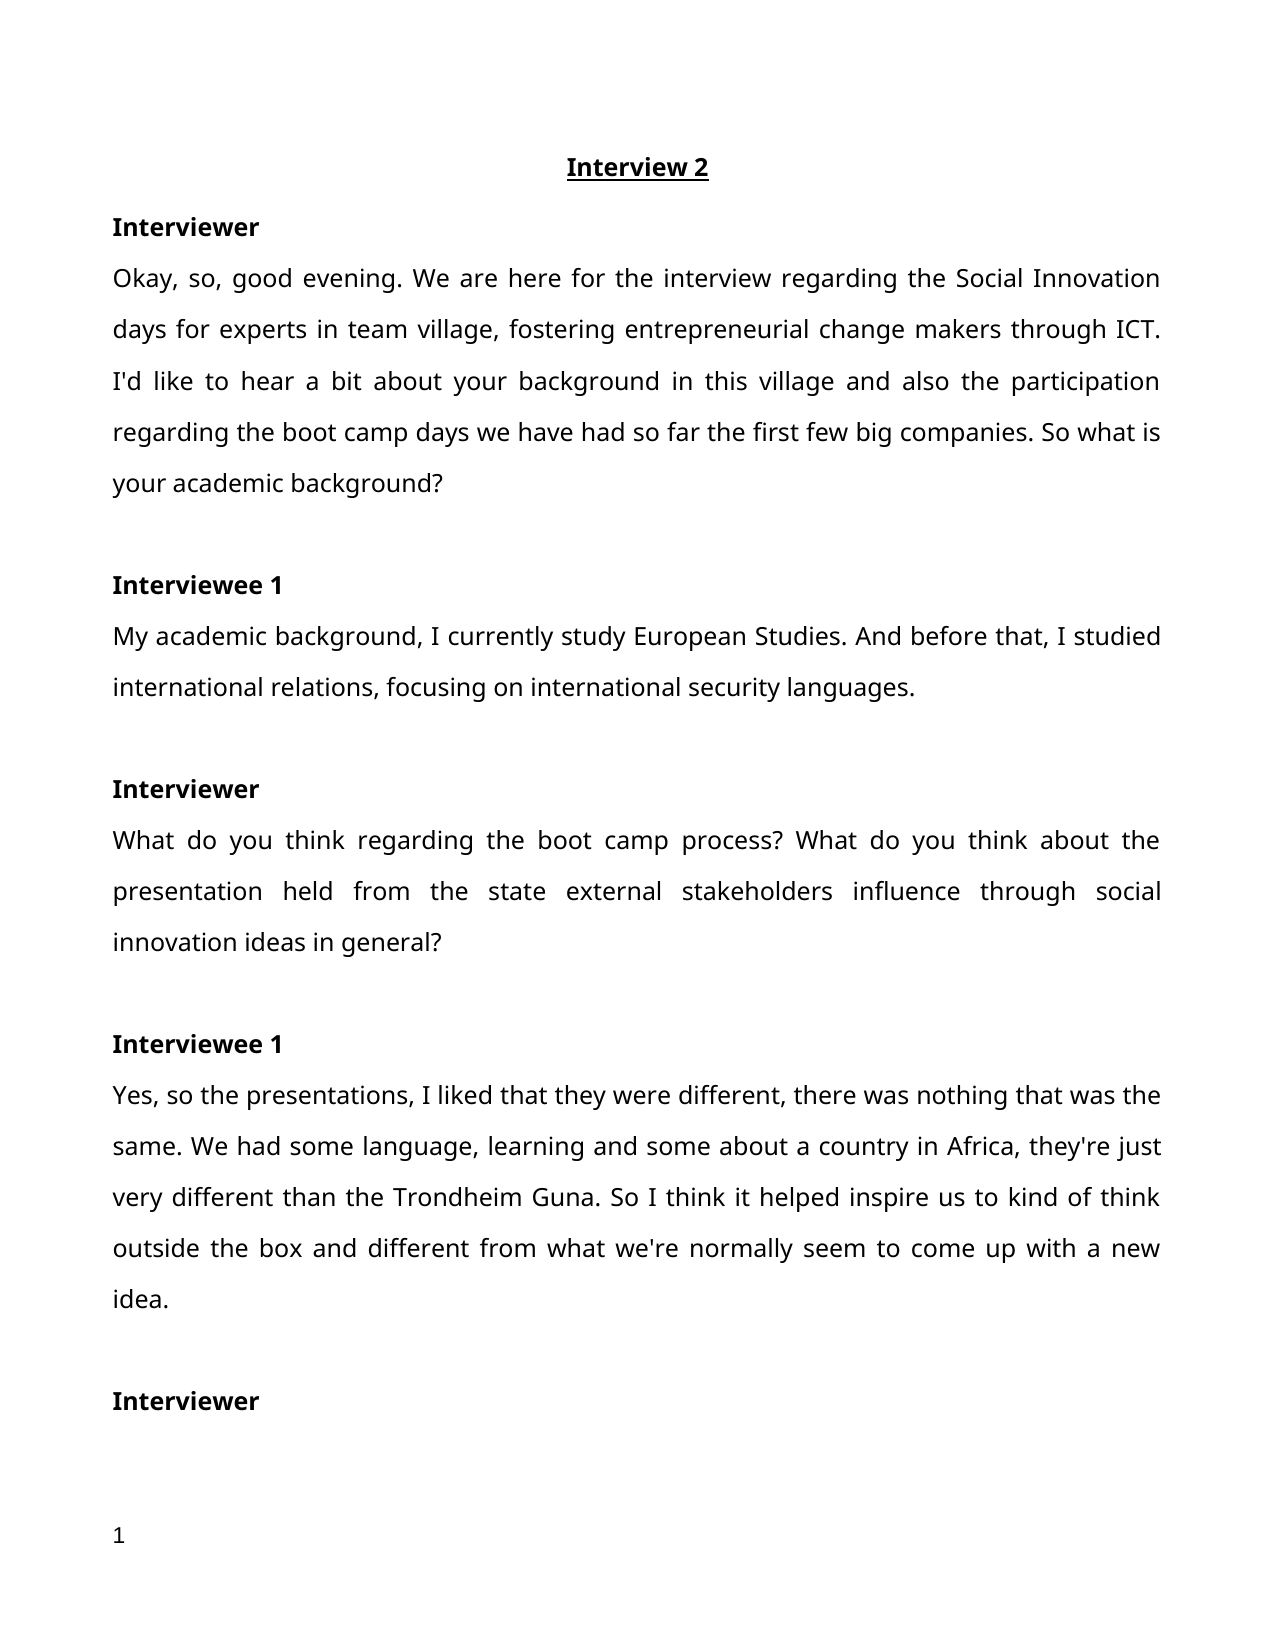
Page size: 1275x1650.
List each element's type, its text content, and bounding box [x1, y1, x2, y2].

text Interviewee 1 [112, 1027, 1162, 1061]
text Yes, so the presentations, I liked that they were different, there was nothing that was the same. We had some language, learning and some about a country in Africa, they're just very different than the Trondheim Guna. So I think it helped inspire us to kind of think outside the box and different from what we're normally seem to come up with a new idea. [112, 1078, 1162, 1316]
text Okay, so, good evening. We are here for the interview regarding the Social Innovation days for experts in team village, fostering entrepreneurial change makers through ICT. I'd like to hear a bit about your background in this village and also the participation regarding the boot camp days we have had so far the first few big companies. So what is your academic background? [112, 261, 1162, 499]
text Interviewer [112, 210, 1162, 244]
text Interviewer [112, 771, 1162, 806]
text My academic background, I currently study European Studies. And before that, I studied international relations, focusing on international security languages. [112, 618, 1162, 703]
text Interview 2 [112, 150, 1162, 184]
text Interviewer [112, 1384, 1162, 1418]
text Interviewee 1 [112, 567, 1162, 601]
text What do you think regarding the boot camp process? What do you think about the presentation held from the state external stakeholders influence through social innovation ideas in general? [112, 822, 1162, 959]
